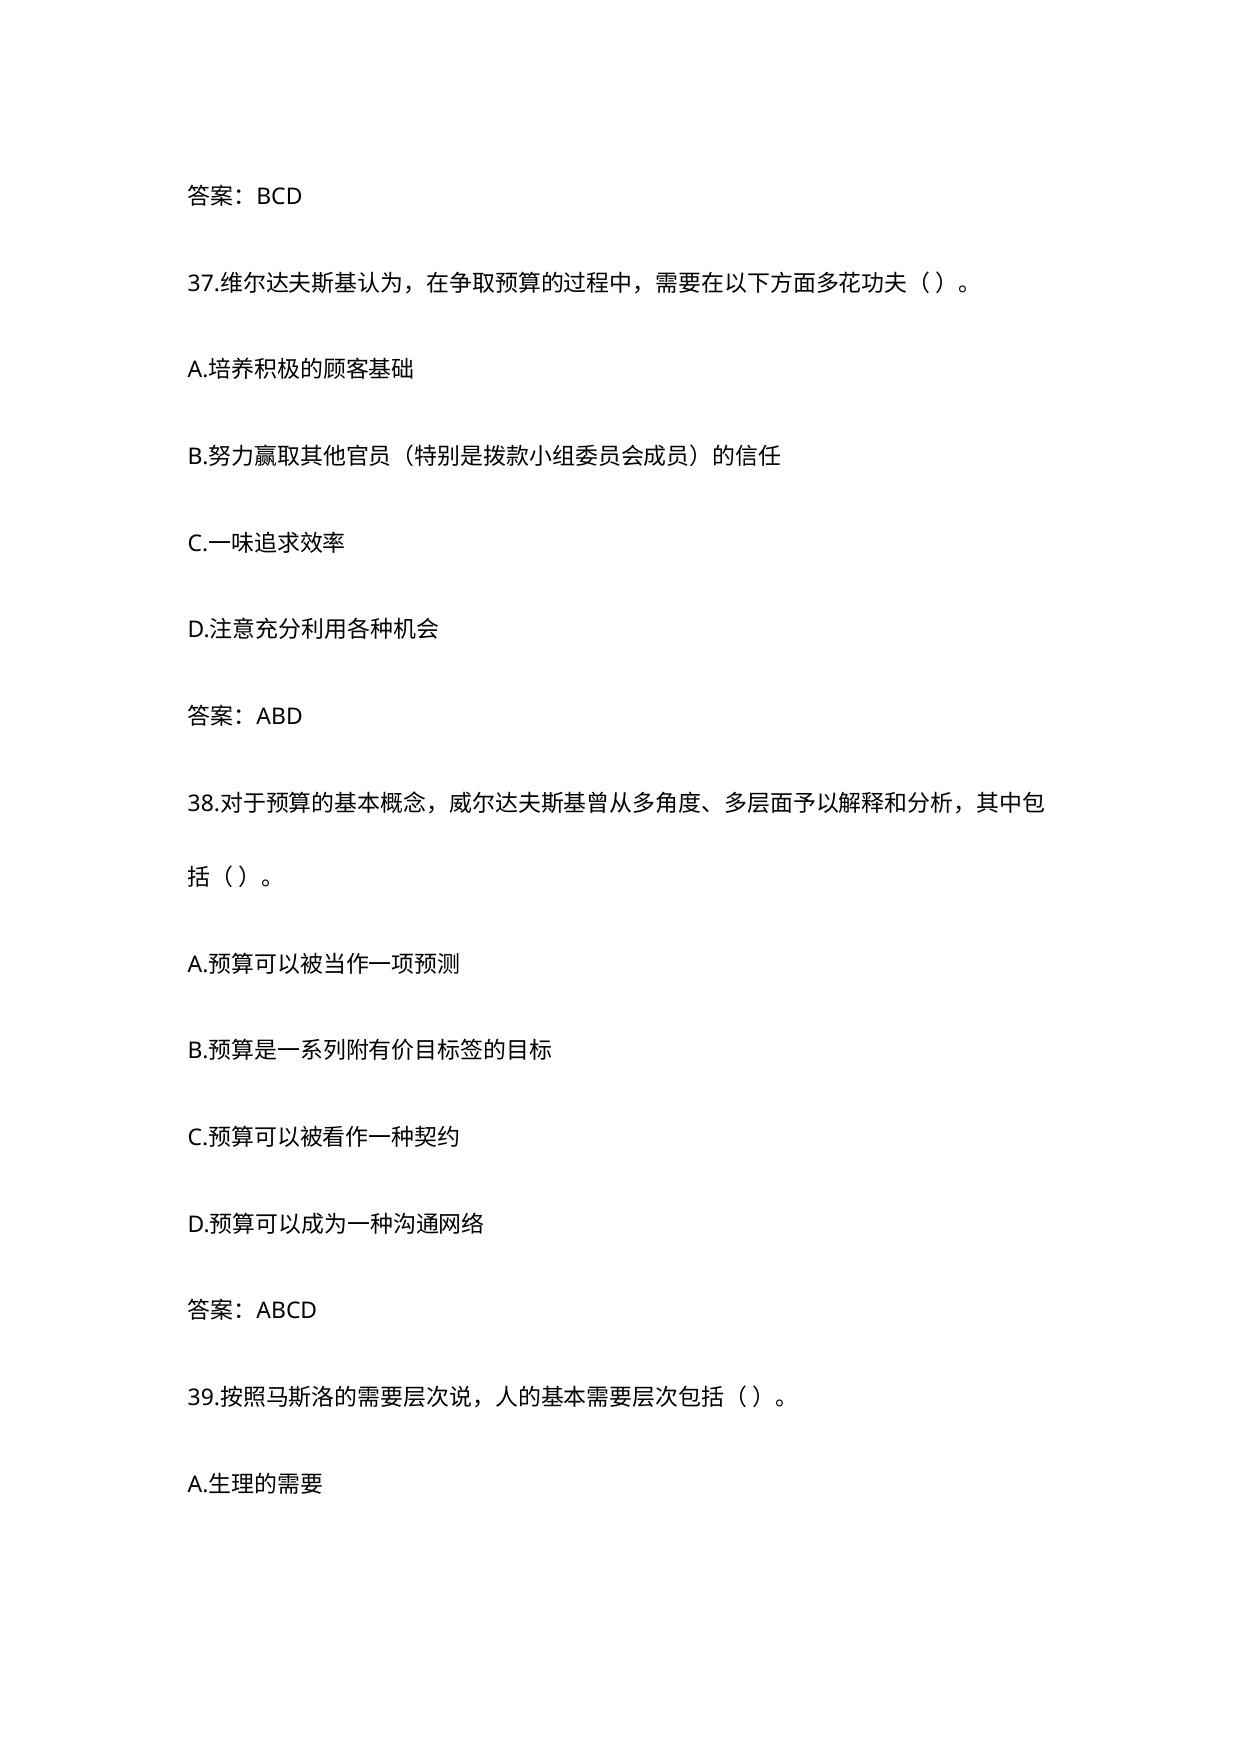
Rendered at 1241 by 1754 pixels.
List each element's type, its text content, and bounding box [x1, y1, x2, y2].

text 答案：ABD [187, 682, 1053, 747]
text A.预算可以被当作一项预测 [187, 930, 1053, 995]
text 答案：ABCD [187, 1277, 1053, 1342]
text D.预算可以成为一种沟通网络 [187, 1190, 1053, 1255]
text B.努力赢取其他官员（特别是拨款小组委员会成员）的信任 [187, 422, 1053, 487]
text D.注意充分利用各种机会 [187, 595, 1053, 660]
text 37.维尔达夫斯基认为，在争取预算的过程中，需要在以下方面多花功夫（ ）。 [187, 249, 1053, 314]
text 38.对于预算的基本概念，威尔达夫斯基曾从多角度、多层面予以解释和分析，其中包括（ ）。 [187, 769, 1053, 908]
text C.预算可以被看作一种契约 [187, 1103, 1053, 1168]
text B.预算是一系列附有价目标签的目标 [187, 1017, 1053, 1082]
text 39.按照马斯洛的需要层次说，人的基本需要层次包括（ ）。 [187, 1363, 1053, 1428]
text C.一味追求效率 [187, 509, 1053, 574]
text A.生理的需要 [187, 1450, 1053, 1515]
text A.培养积极的顾客基础 [187, 335, 1053, 400]
text 答案：BCD [187, 162, 1053, 227]
